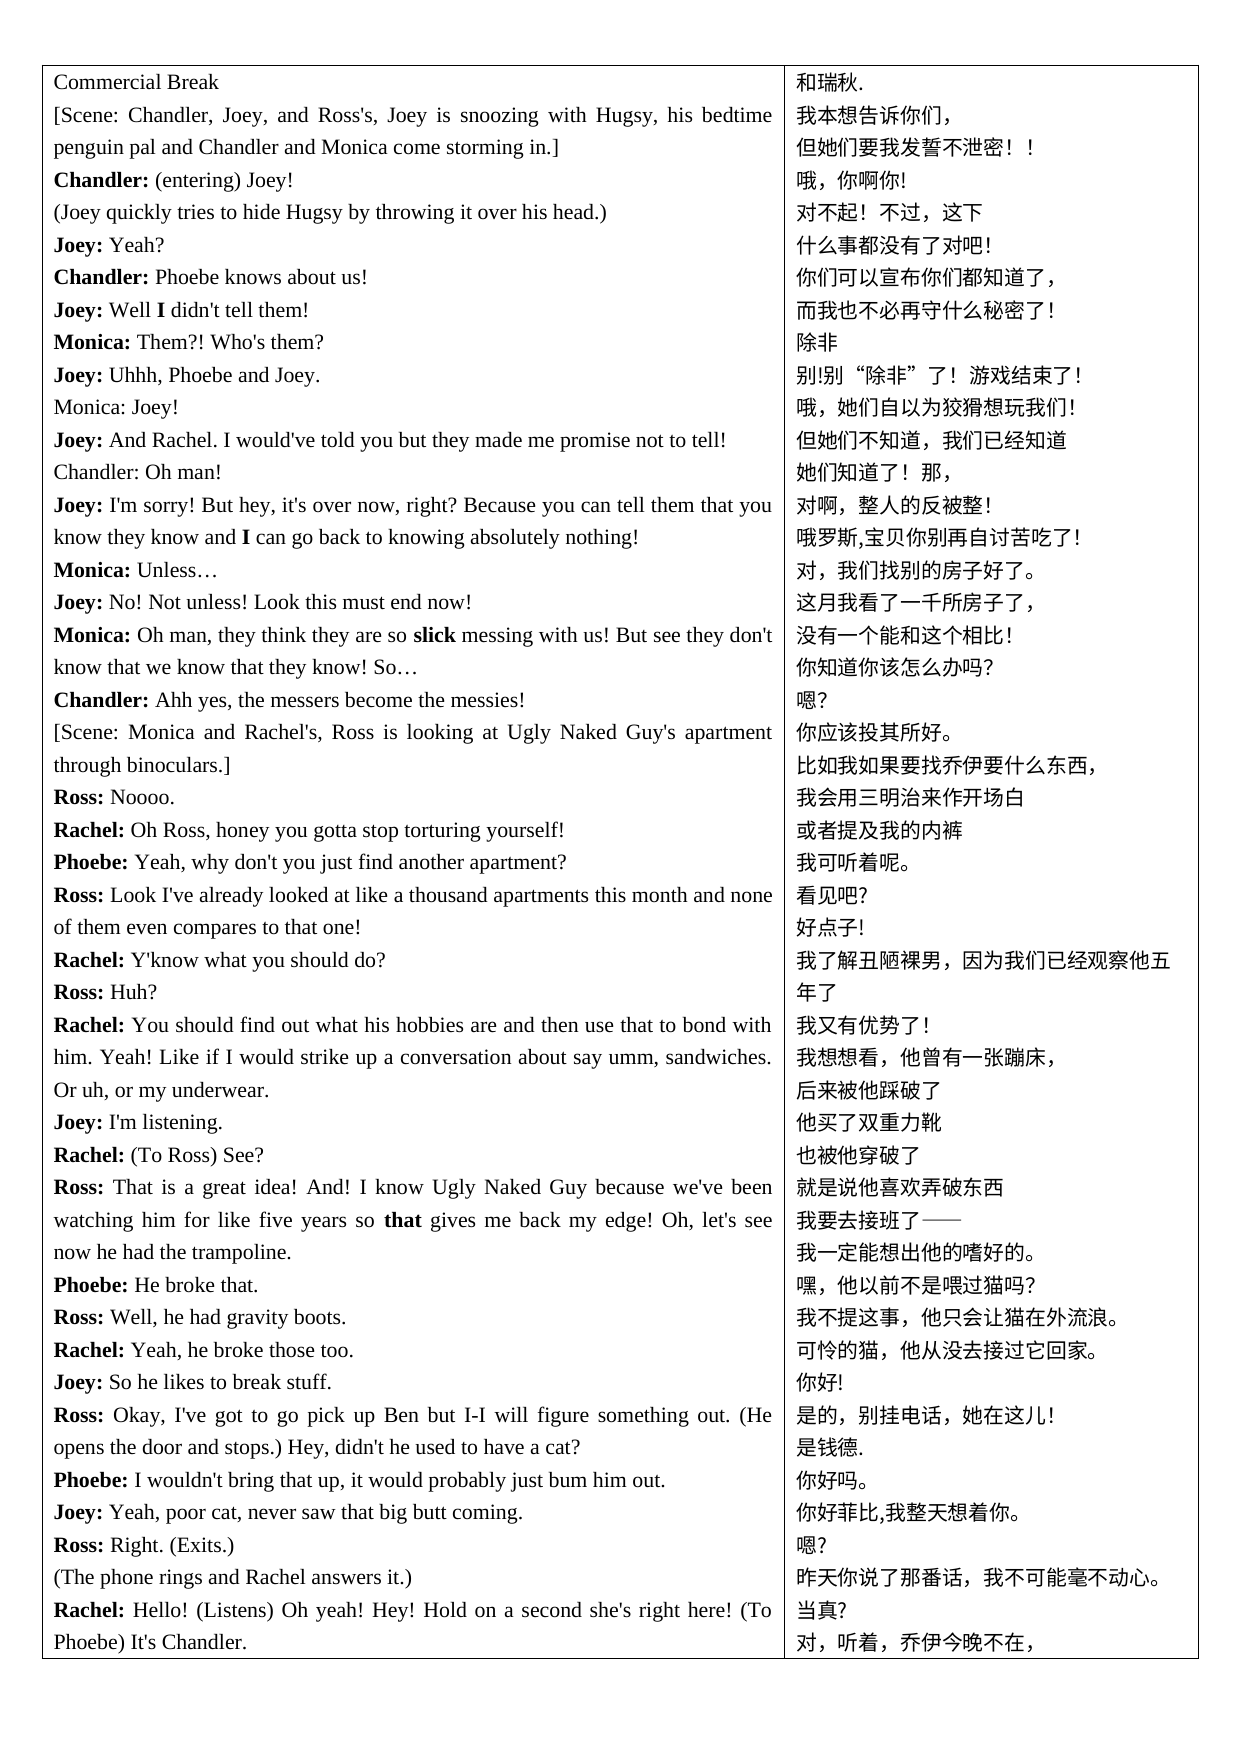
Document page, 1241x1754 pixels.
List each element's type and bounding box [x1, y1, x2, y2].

table_header [785, 66, 1198, 1658]
table_header [43, 66, 784, 1658]
